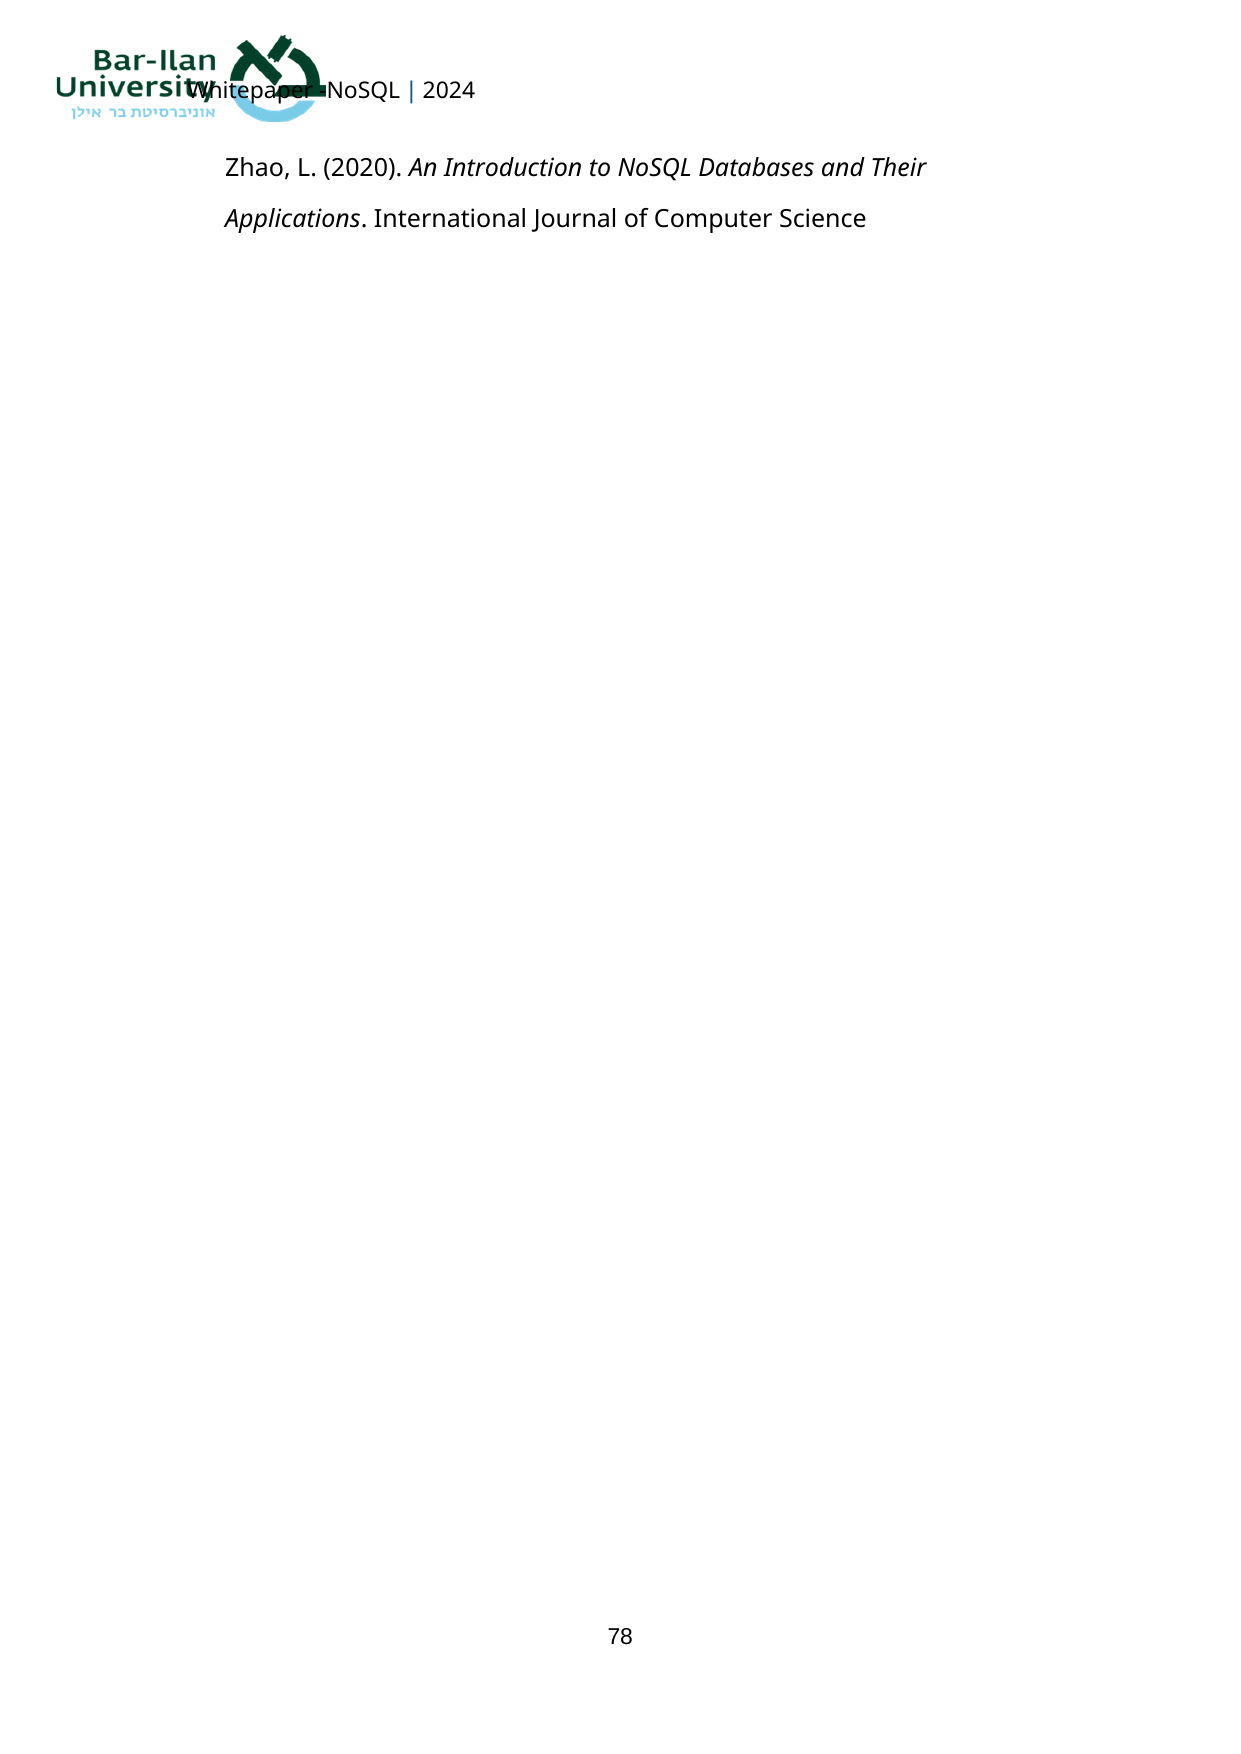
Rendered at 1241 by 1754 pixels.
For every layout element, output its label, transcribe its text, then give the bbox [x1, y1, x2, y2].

text Zhao, L. (2020). An Introduction to NoSQL Databases and Their Applications. International Journal of Computer Science [225, 150, 1053, 235]
picture [56, 35, 326, 122]
